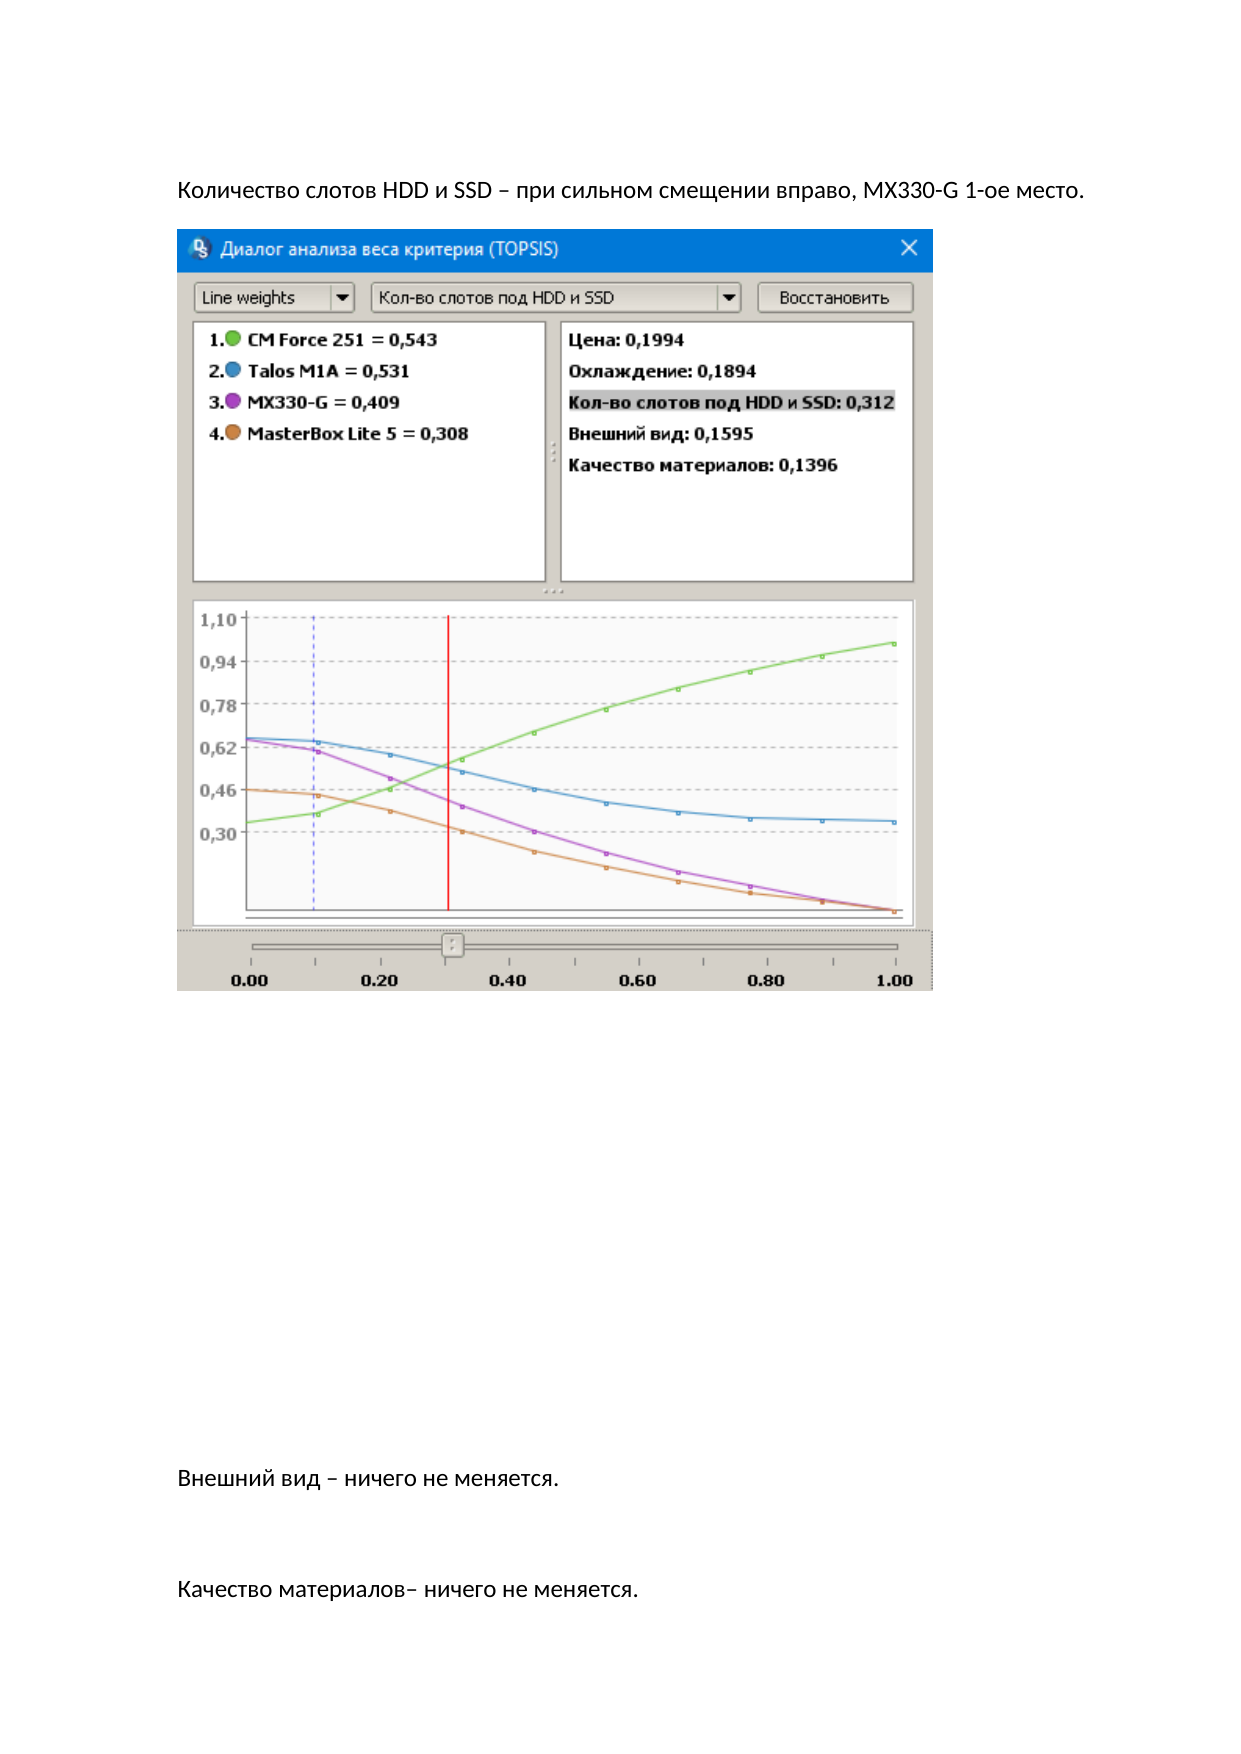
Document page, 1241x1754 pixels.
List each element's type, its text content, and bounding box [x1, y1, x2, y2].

text Качество материалов– ничего не меняется. [177, 1574, 1152, 1604]
picture [177, 229, 933, 991]
text Внешний вид – ничего не меняется. [177, 1462, 1152, 1492]
text Количество слотов HDD и SSD – при сильном смещении вправо, MX330-G 1-ое место. [177, 174, 1152, 204]
